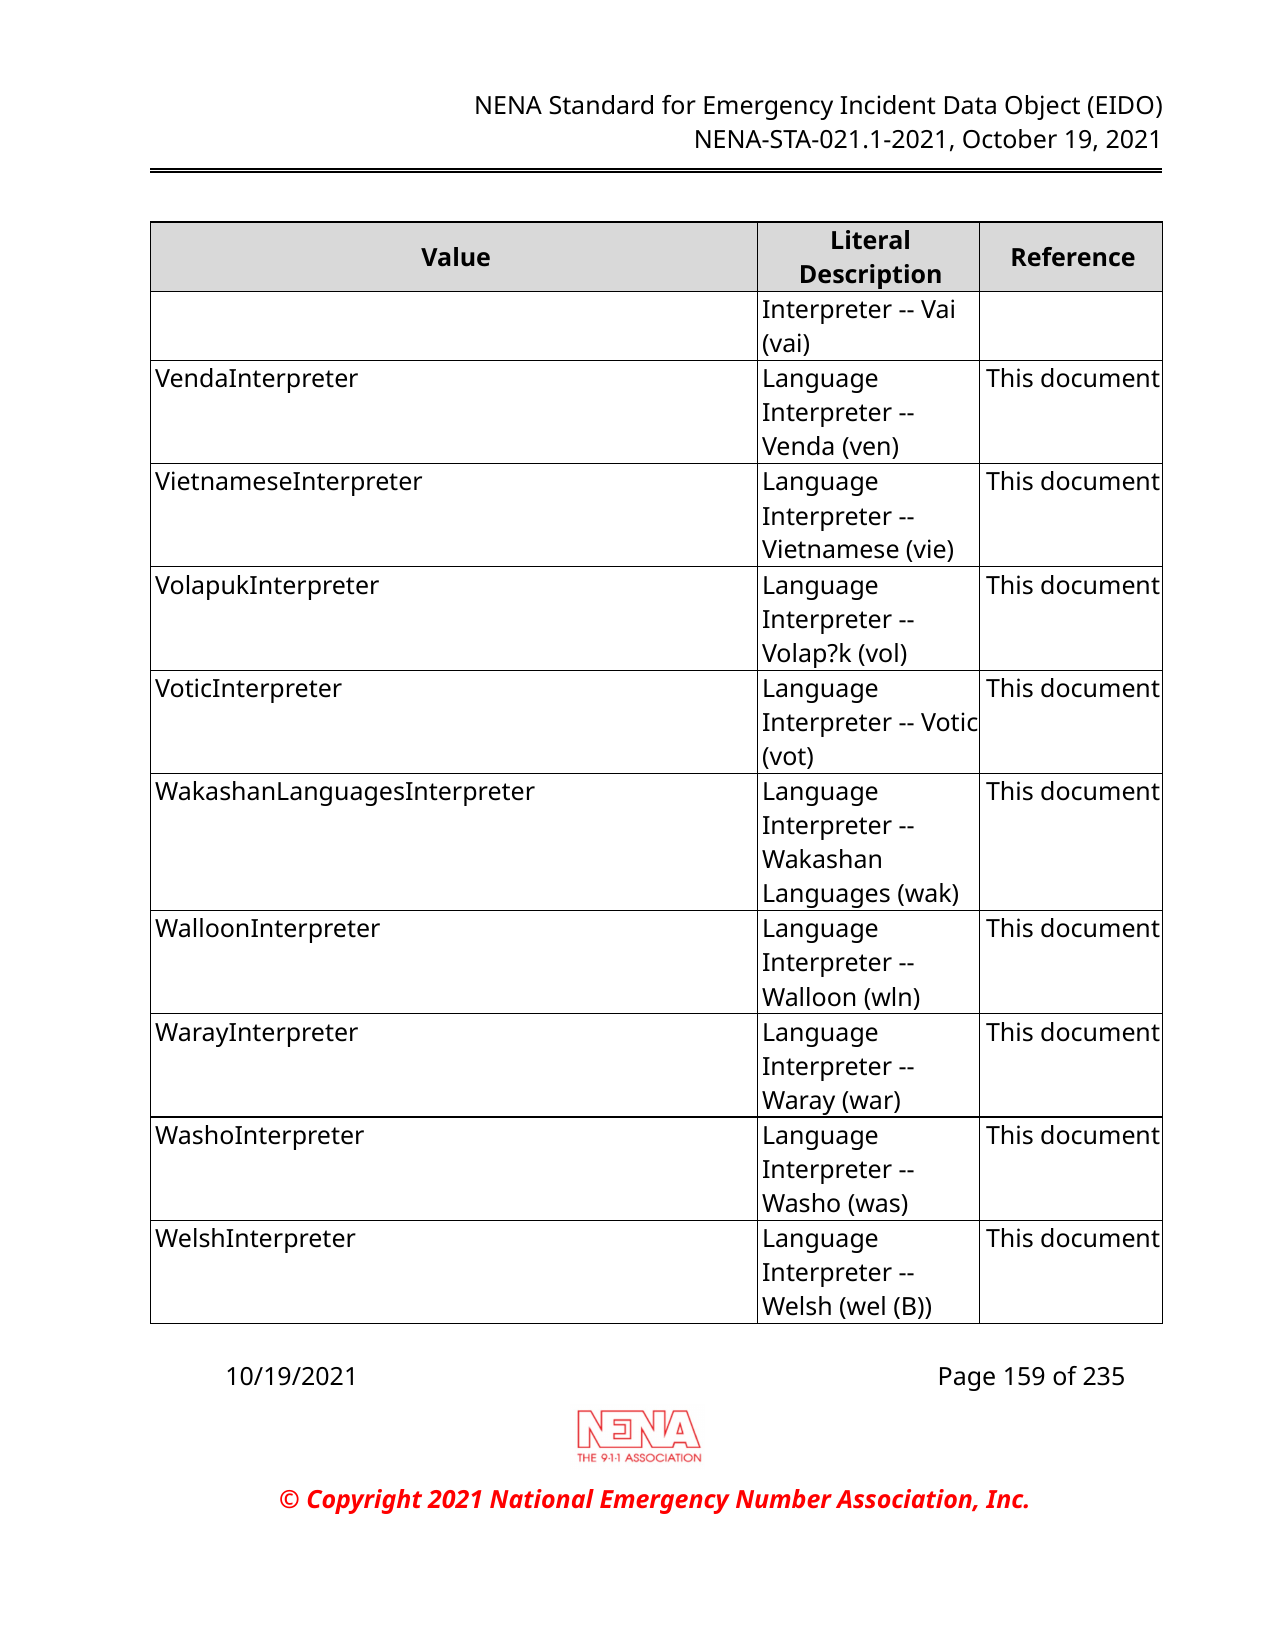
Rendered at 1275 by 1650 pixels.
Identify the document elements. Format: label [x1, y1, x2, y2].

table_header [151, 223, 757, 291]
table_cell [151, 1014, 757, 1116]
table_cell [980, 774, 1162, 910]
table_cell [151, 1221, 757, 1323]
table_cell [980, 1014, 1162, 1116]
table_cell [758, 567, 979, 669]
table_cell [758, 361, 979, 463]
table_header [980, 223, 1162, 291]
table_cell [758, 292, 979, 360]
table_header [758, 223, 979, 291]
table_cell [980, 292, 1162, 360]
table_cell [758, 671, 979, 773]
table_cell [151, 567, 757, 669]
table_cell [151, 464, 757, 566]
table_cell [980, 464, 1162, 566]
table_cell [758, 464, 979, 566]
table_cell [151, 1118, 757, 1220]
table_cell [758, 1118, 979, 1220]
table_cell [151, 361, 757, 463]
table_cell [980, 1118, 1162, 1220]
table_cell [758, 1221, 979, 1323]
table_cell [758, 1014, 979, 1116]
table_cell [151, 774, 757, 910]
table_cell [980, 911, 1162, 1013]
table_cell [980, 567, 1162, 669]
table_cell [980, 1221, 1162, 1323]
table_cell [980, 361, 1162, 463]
picture [569, 1404, 706, 1470]
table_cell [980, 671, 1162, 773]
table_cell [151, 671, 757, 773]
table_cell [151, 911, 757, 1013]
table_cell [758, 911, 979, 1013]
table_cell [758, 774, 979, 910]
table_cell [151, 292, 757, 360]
